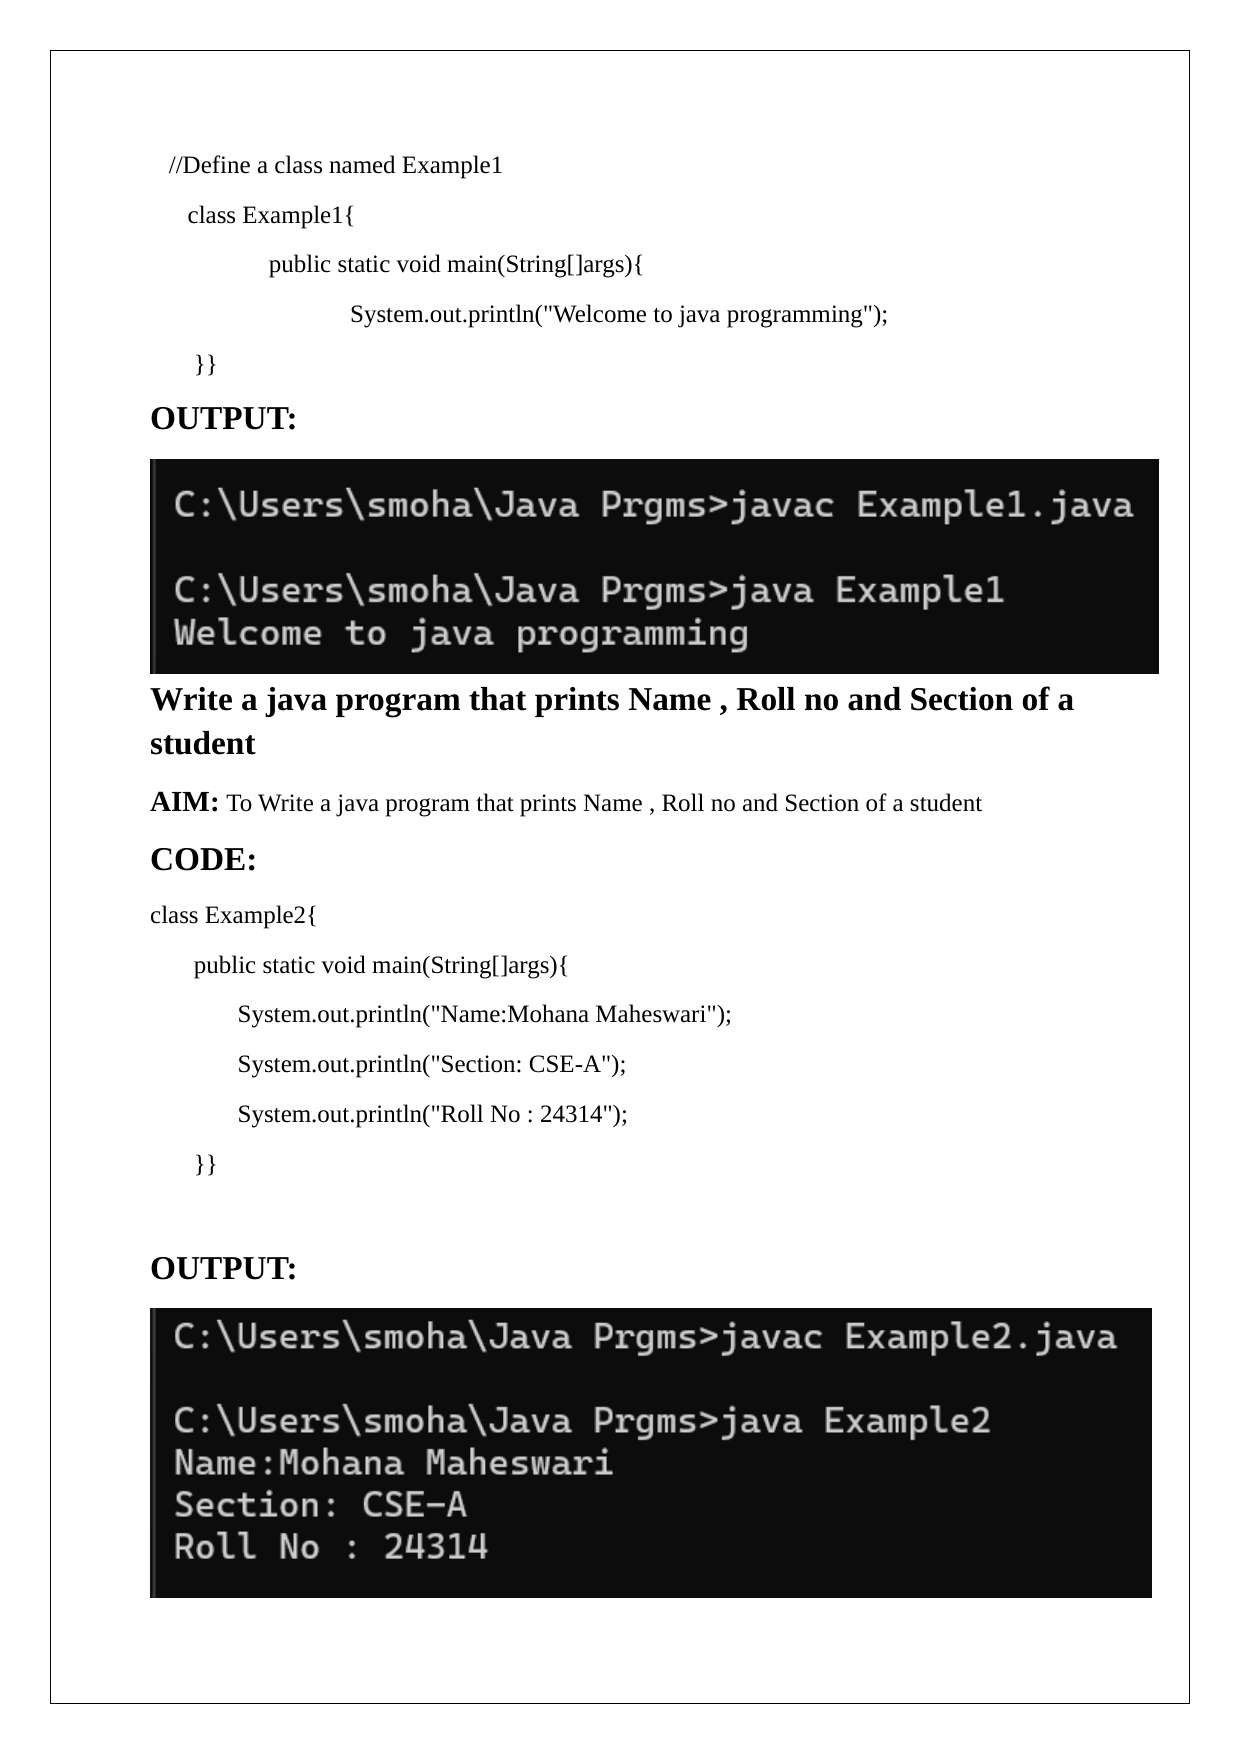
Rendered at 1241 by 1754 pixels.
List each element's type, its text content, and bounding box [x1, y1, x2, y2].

text OUTPUT: [150, 398, 1090, 437]
text class Example1{ [150, 200, 1090, 228]
text System.out.println("Section: CSE-A"); [150, 1049, 1090, 1078]
picture [150, 459, 1159, 674]
text System.out.println("Welcome to java programming"); [150, 299, 1090, 328]
text //Define a class named Example1 [150, 150, 1090, 179]
picture [150, 1308, 1152, 1598]
text class Example2{ [150, 900, 1090, 929]
text CODE: [150, 839, 1090, 878]
text public static void main(String[]args){ [150, 950, 1090, 979]
text AIM: To Write a java program that prints Name , Roll no and Section of a student [150, 784, 1090, 818]
text Write a java program that prints Name , Roll no and Section of a student [150, 674, 1090, 762]
text OUTPUT: [150, 1248, 1090, 1286]
text public static void main(String[]args){ [150, 249, 1090, 278]
text System.out.println("Name:Mohana Maheswari"); [150, 999, 1090, 1028]
text }} [150, 349, 1090, 377]
text System.out.println("Roll No : 24314"); [150, 1099, 1090, 1128]
text }} [150, 1149, 1090, 1177]
